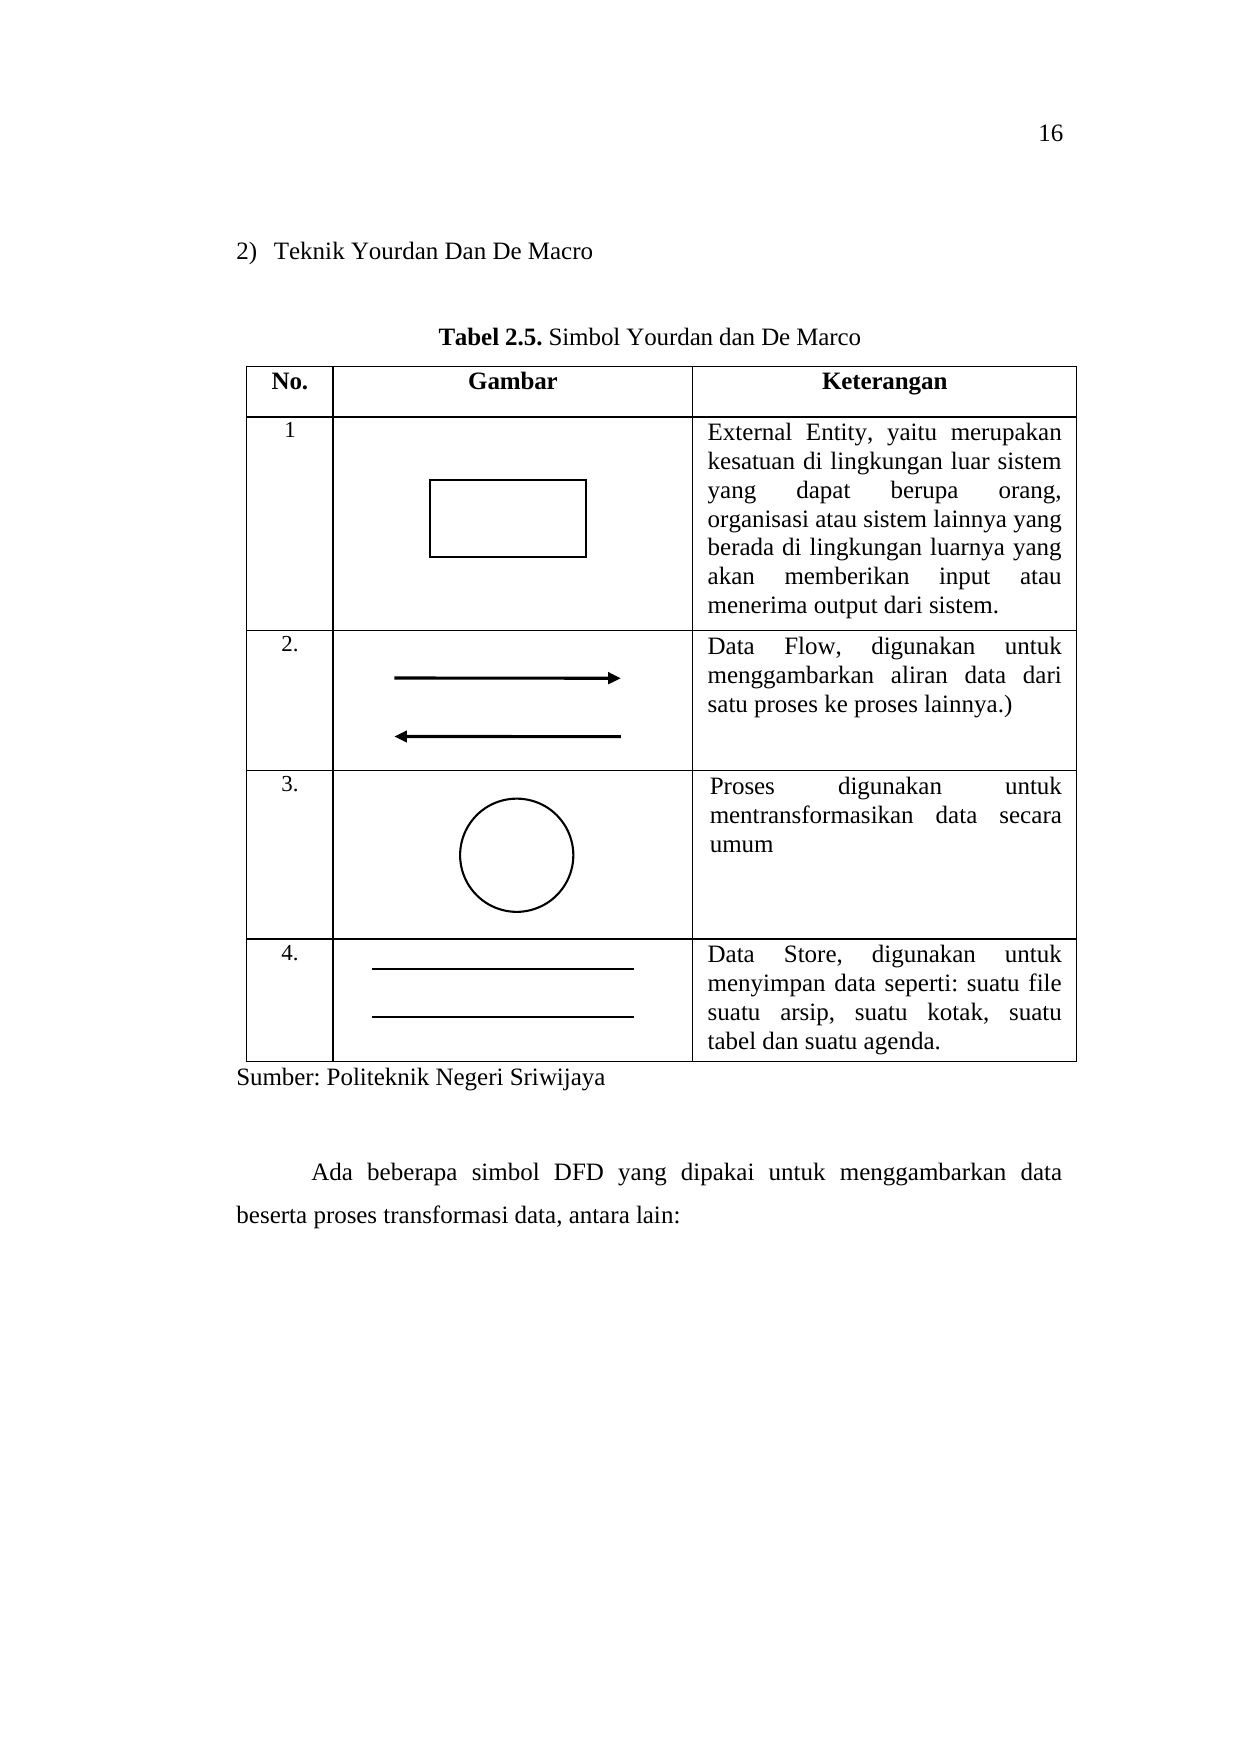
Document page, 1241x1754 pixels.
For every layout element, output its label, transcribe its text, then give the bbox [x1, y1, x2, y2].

table_cell Data Store, digunakan untuk menyimpan data seperti: suatu file suatu arsip, suatu kotak, suatu tabel dan suatu agenda. [693, 940, 1076, 1061]
text Tabel 2.5. Simbol Yourdan dan De Marco [236, 322, 1063, 351]
table_cell [334, 631, 692, 770]
table_cell 4. [247, 940, 332, 1061]
table_cell 1 [247, 418, 332, 630]
table_cell [334, 771, 692, 938]
text Ada beberapa simbol DFD yang dipakai untuk menggambarkan data beserta proses transformasi data, antara lain: [236, 1157, 1063, 1229]
table_cell Proses digunakan untuk mentransformasikan data secara umum [693, 771, 1076, 938]
table_header Gambar [334, 367, 692, 416]
table_cell 2. [247, 631, 332, 770]
table_cell External Entity, yaitu merupakan kesatuan di lingkungan luar sistem yang dapat berupa orang, organisasi atau sistem lainnya yang berada di lingkungan luarnya yang akan memberikan input atau menerima output dari sistem. [693, 418, 1076, 630]
table_header Keterangan [693, 367, 1076, 416]
table_cell Data Flow, digunakan untuk menggambarkan aliran data dari satu proses ke proses lainnya.) [693, 631, 1076, 770]
table_header No. [247, 367, 332, 416]
table_cell [334, 418, 692, 630]
table_cell [334, 940, 692, 1061]
text Sumber: Politeknik Negeri Sriwijaya [236, 1062, 1063, 1091]
list Teknik Yourdan Dan De Macro [236, 236, 1063, 265]
table_cell 3. [247, 771, 332, 938]
